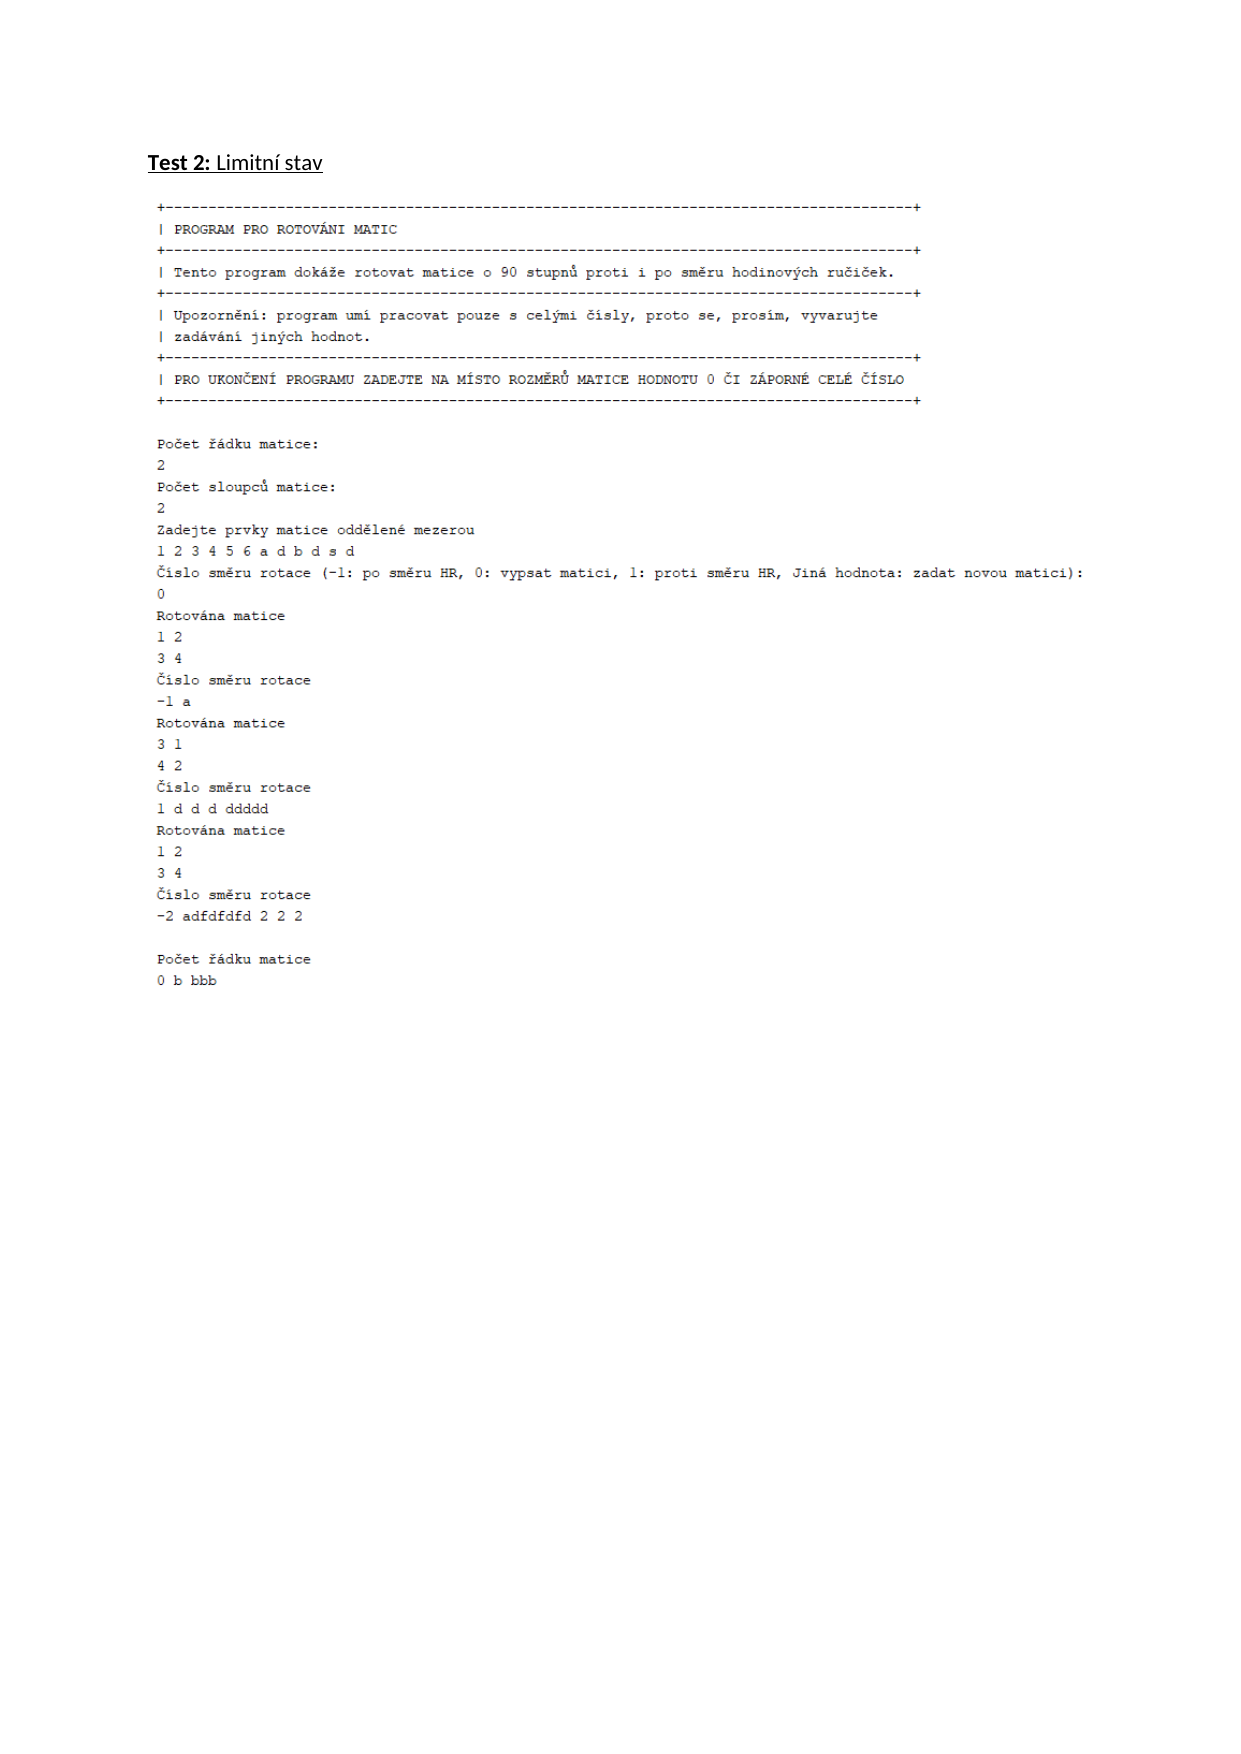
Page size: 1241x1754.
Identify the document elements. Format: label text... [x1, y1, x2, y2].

picture [147, 194, 1093, 999]
text Test 2: Limitní stav [148, 148, 1093, 176]
